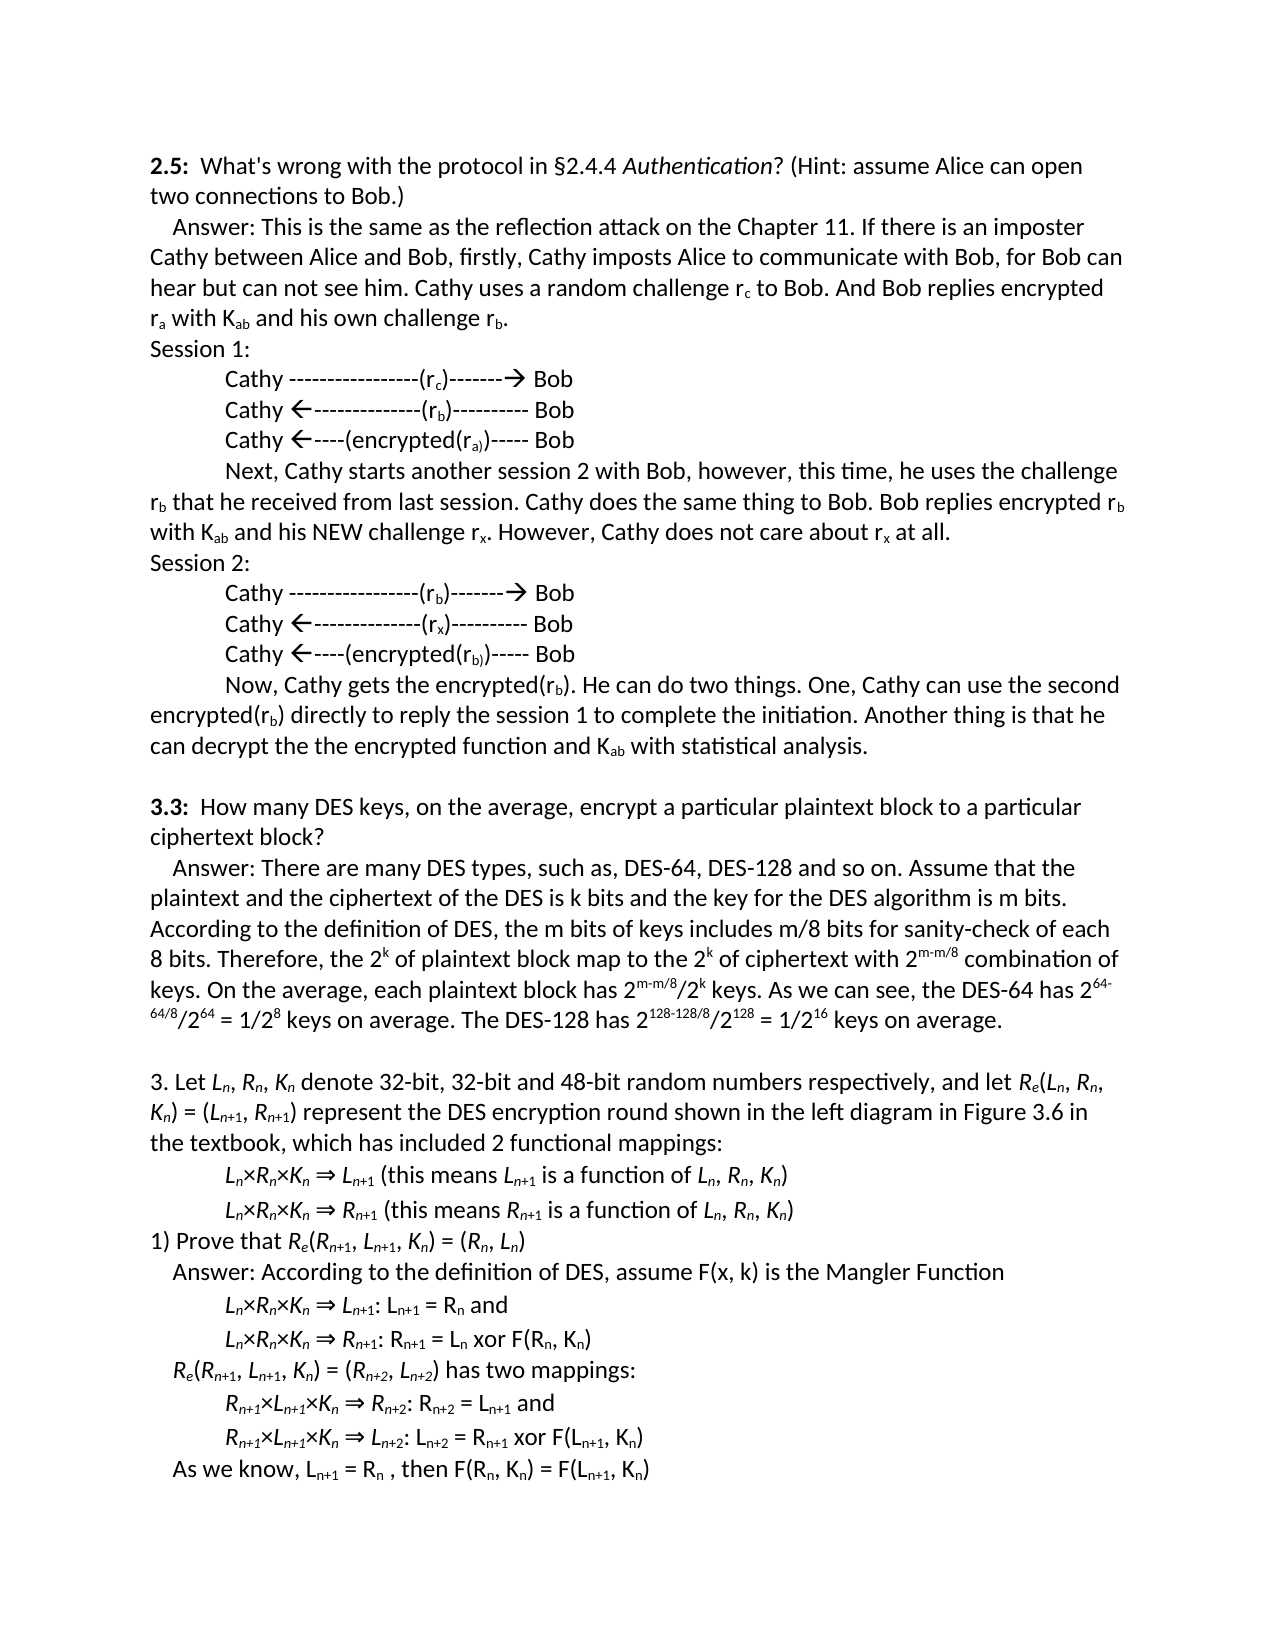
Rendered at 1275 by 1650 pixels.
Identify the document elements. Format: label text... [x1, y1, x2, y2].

text Answer: There are many DES types, such as, DES-64, DES-128 and so on. Assume that the plaintext and the ciphertext of the DES is k bits and the key for the DES algorithm is m bits. According to the definition of DES, the m bits of keys includes m/8 bits for sanity-check of each 8 bits. Therefore, the 2k of plaintext block map to the 2k of ciphertext with 2m-m/8 combination of keys. On the average, each plaintext block has 2m-m/8/2k keys. As we can see, the DES-64 has 264-64/8/264 = 1/28 keys on average. The DES-128 has 2128-128/8/2128 = 1/216 keys on average. [150, 852, 1125, 1035]
text 3.3: How many DES keys, on the average, encrypt a particular plaintext block to a particular ciphertext block? [150, 791, 1125, 852]
list Ln×Rn×Kn ⇒ Ln+1 (this means Ln+1 is a function of Ln, Rn, Kn) [150, 1157, 1125, 1191]
text Cathy --------------(rx)---------- Bob [150, 608, 1125, 638]
text Cathy --------------(rb)---------- Bob [150, 394, 1125, 425]
text Session 2: [150, 547, 1125, 577]
text Rn+1×Ln+1×Kn ⇒ Ln+2: Ln+2 = Rn+1 xor F(Ln+1, Kn) [150, 1419, 1125, 1453]
text 3. Let Ln, Rn, Kn denote 32-bit, 32-bit and 48-bit random numbers respectively, and let Re(Ln, Rn, Kn) = (Ln+1, Rn+1) represent the DES encryption round shown in the left diagram in Figure 3.6 in the textbook, which has included 2 functional mappings: [150, 1066, 1125, 1157]
text Ln×Rn×Kn ⇒ Rn+1: Rn+1 = Ln xor F(Rn, Kn) [150, 1320, 1125, 1354]
text Cathy -----------------(rb)------- Bob [150, 577, 1125, 608]
text Session 1: [150, 333, 1125, 364]
text Next, Cathy starts another session 2 with Bob, however, this time, he uses the challenge rb that he received from last session. Cathy does the same thing to Bob. Bob replies encrypted rb with Kab and his NEW challenge rx. However, Cathy does not care about rx at all. [150, 455, 1125, 547]
text Cathy ----(encrypted(rb))----- Bob [150, 638, 1125, 669]
text Cathy -----------------(rc)------- Bob [150, 364, 1125, 394]
text Re(Rn+1, Ln+1, Kn) = (Rn+2, Ln+2) has two mappings: [150, 1354, 1125, 1385]
text As we know, Ln+1 = Rn , then F(Rn, Kn) = F(Ln+1, Kn) [150, 1453, 1125, 1484]
text Answer: This is the same as the reflection attack on the Chapter 11. If there is an imposter Cathy between Alice and Bob, firstly, Cathy imposts Alice to communicate with Bob, for Bob can hear but can not see him. Cathy uses a random challenge rc to Bob. And Bob replies encrypted ra with Kab and his own challenge rb. [150, 211, 1125, 333]
list Ln×Rn×Kn ⇒ Rn+1 (this means Rn+1 is a function of Ln, Rn, Kn) [150, 1191, 1125, 1225]
text Cathy ----(encrypted(ra))----- Bob [150, 425, 1125, 455]
text Now, Cathy gets the encrypted(rb). He can do two things. One, Cathy can use the second encrypted(rb) directly to reply the session 1 to complete the initiation. Another thing is that he can decrypt the the encrypted function and Kab with statistical analysis. [150, 669, 1125, 760]
text Ln×Rn×Kn ⇒ Ln+1: Ln+1 = Rn and [150, 1286, 1125, 1320]
text Answer: According to the definition of DES, assume F(x, k) is the Mangler Function [150, 1256, 1125, 1286]
text Rn+1×Ln+1×Kn ⇒ Rn+2: Rn+2 = Ln+1 and [150, 1385, 1125, 1419]
text 2.5: What's wrong with the protocol in §2.4.4 Authentication? (Hint: assume Alice can open two connections to Bob.) [150, 150, 1125, 211]
text 1) Prove that Re(Rn+1, Ln+1, Kn) = (Rn, Ln) [150, 1225, 1125, 1256]
